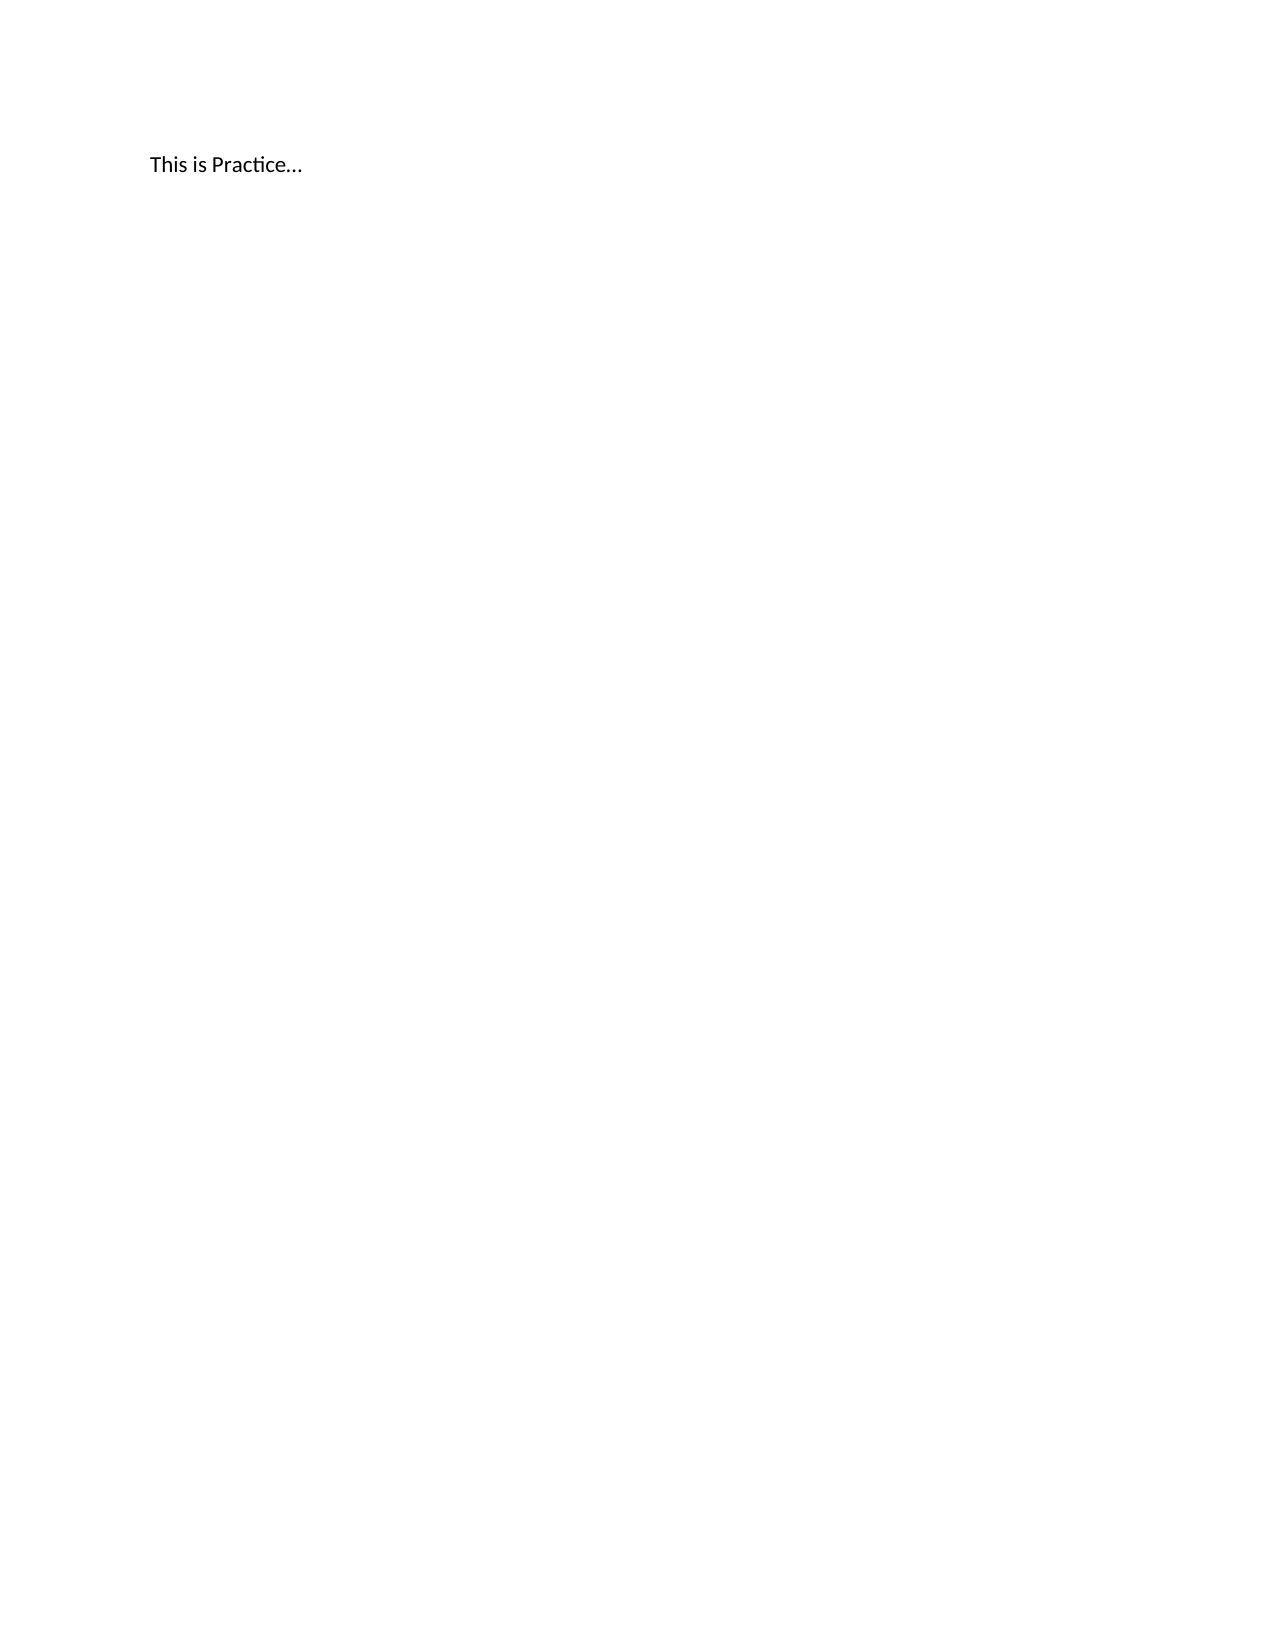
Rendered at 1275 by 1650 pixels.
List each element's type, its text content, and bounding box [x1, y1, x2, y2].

text This is Practice… [150, 150, 1125, 178]
